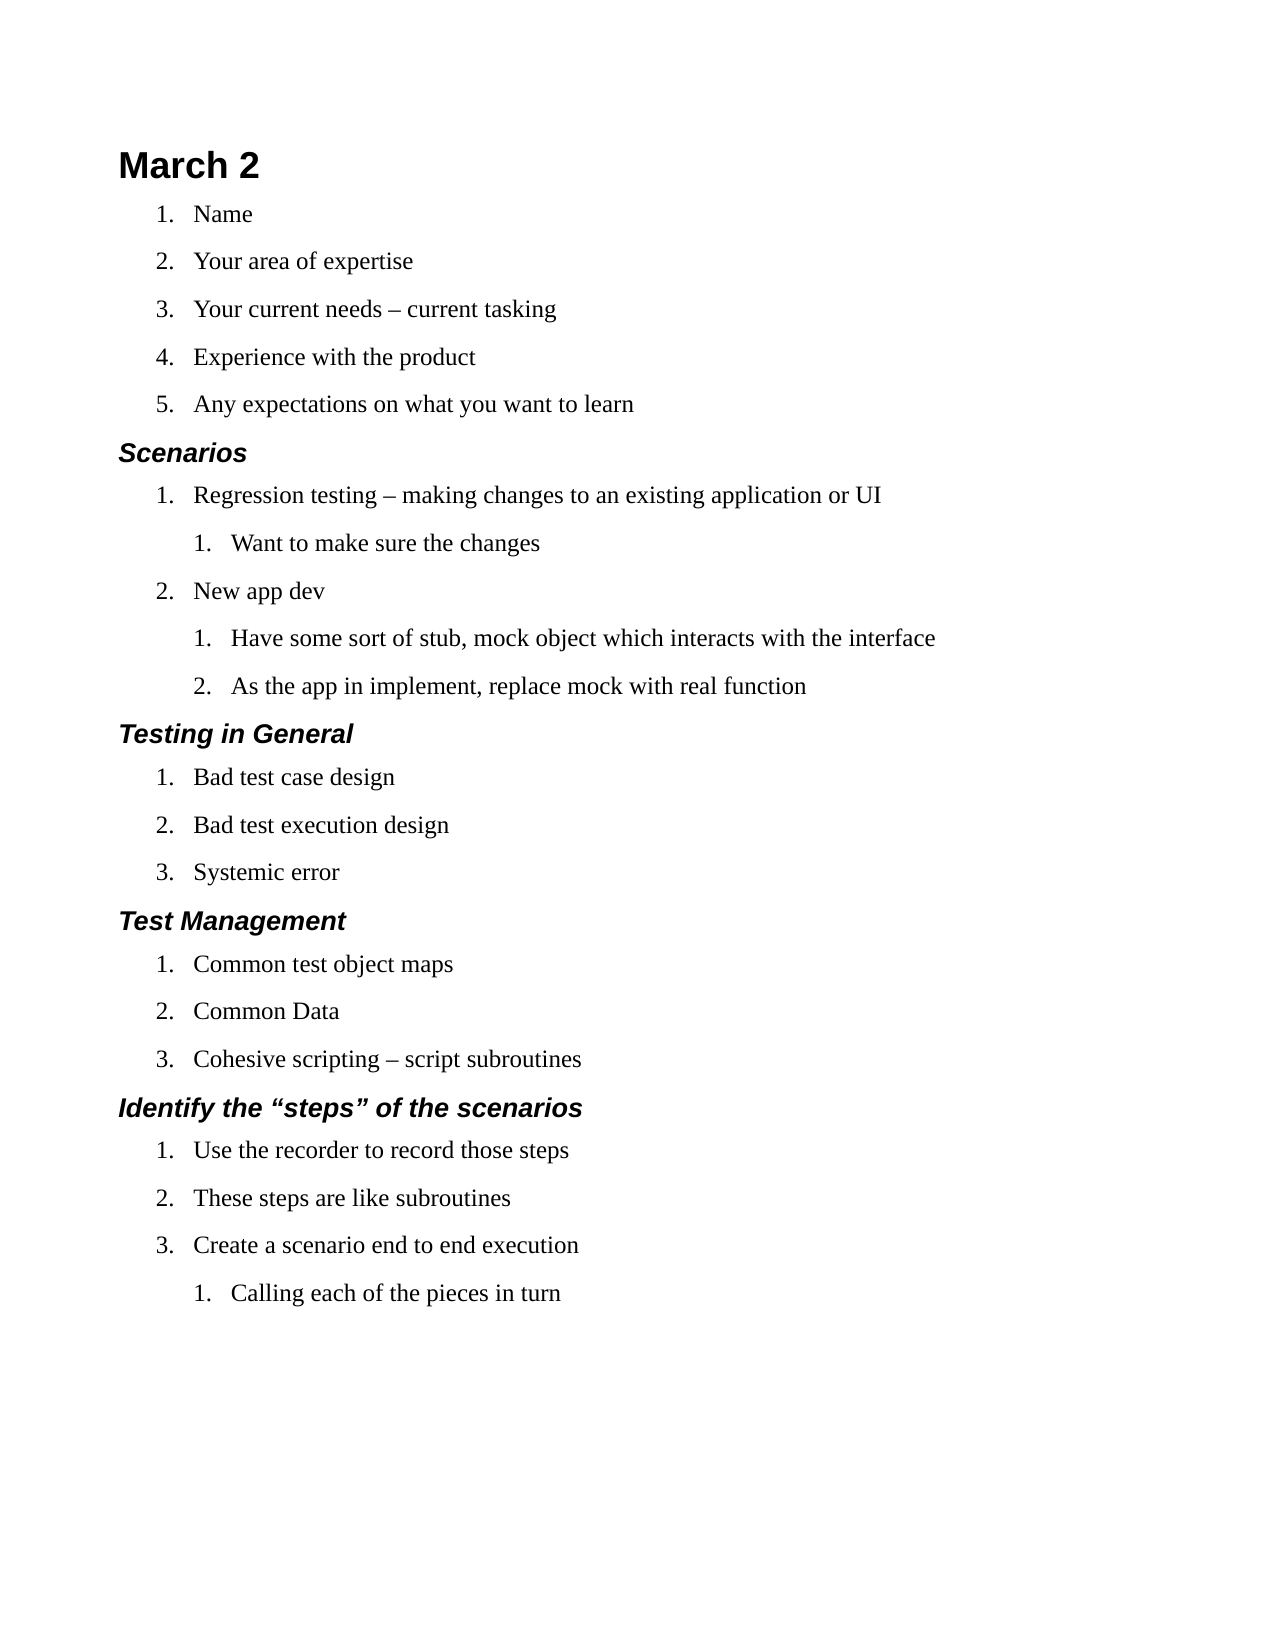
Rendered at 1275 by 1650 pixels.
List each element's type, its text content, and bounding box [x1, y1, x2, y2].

list As the app in implement, replace mock with real function [193, 671, 1157, 700]
list Name [156, 199, 1157, 227]
list Common test object maps [156, 949, 1157, 978]
list Common Data [156, 996, 1157, 1025]
list Calling each of the pieces in turn [193, 1278, 1157, 1307]
list Bad test execution design [156, 810, 1157, 839]
list Any expectations on what you want to learn [156, 389, 1157, 418]
list Your current needs – current tasking [156, 294, 1157, 323]
list Have some sort of stub, mock object which interacts with the interface [193, 623, 1157, 652]
list Create a scenario end to end execution [156, 1231, 1157, 1259]
subtitle Testing in General [118, 718, 1157, 750]
list New app dev [156, 576, 1157, 604]
list Cohesive scripting – script subroutines [156, 1044, 1157, 1073]
list These steps are like subroutines [156, 1183, 1157, 1212]
list Use the recorder to record those steps [156, 1135, 1157, 1164]
subtitle Test Management [118, 905, 1157, 936]
list Want to make sure the changes [193, 528, 1157, 557]
subtitle March 2 [118, 143, 1157, 186]
list Your area of expertise [156, 246, 1157, 275]
list Experience with the product [156, 342, 1157, 370]
list Regression testing – making changes to an existing application or UI [156, 481, 1157, 509]
list Bad test case design [156, 762, 1157, 791]
subtitle Scenarios [118, 437, 1157, 468]
subtitle Identify the “steps” of the scenarios [118, 1092, 1157, 1123]
list Systemic error [156, 857, 1157, 886]
